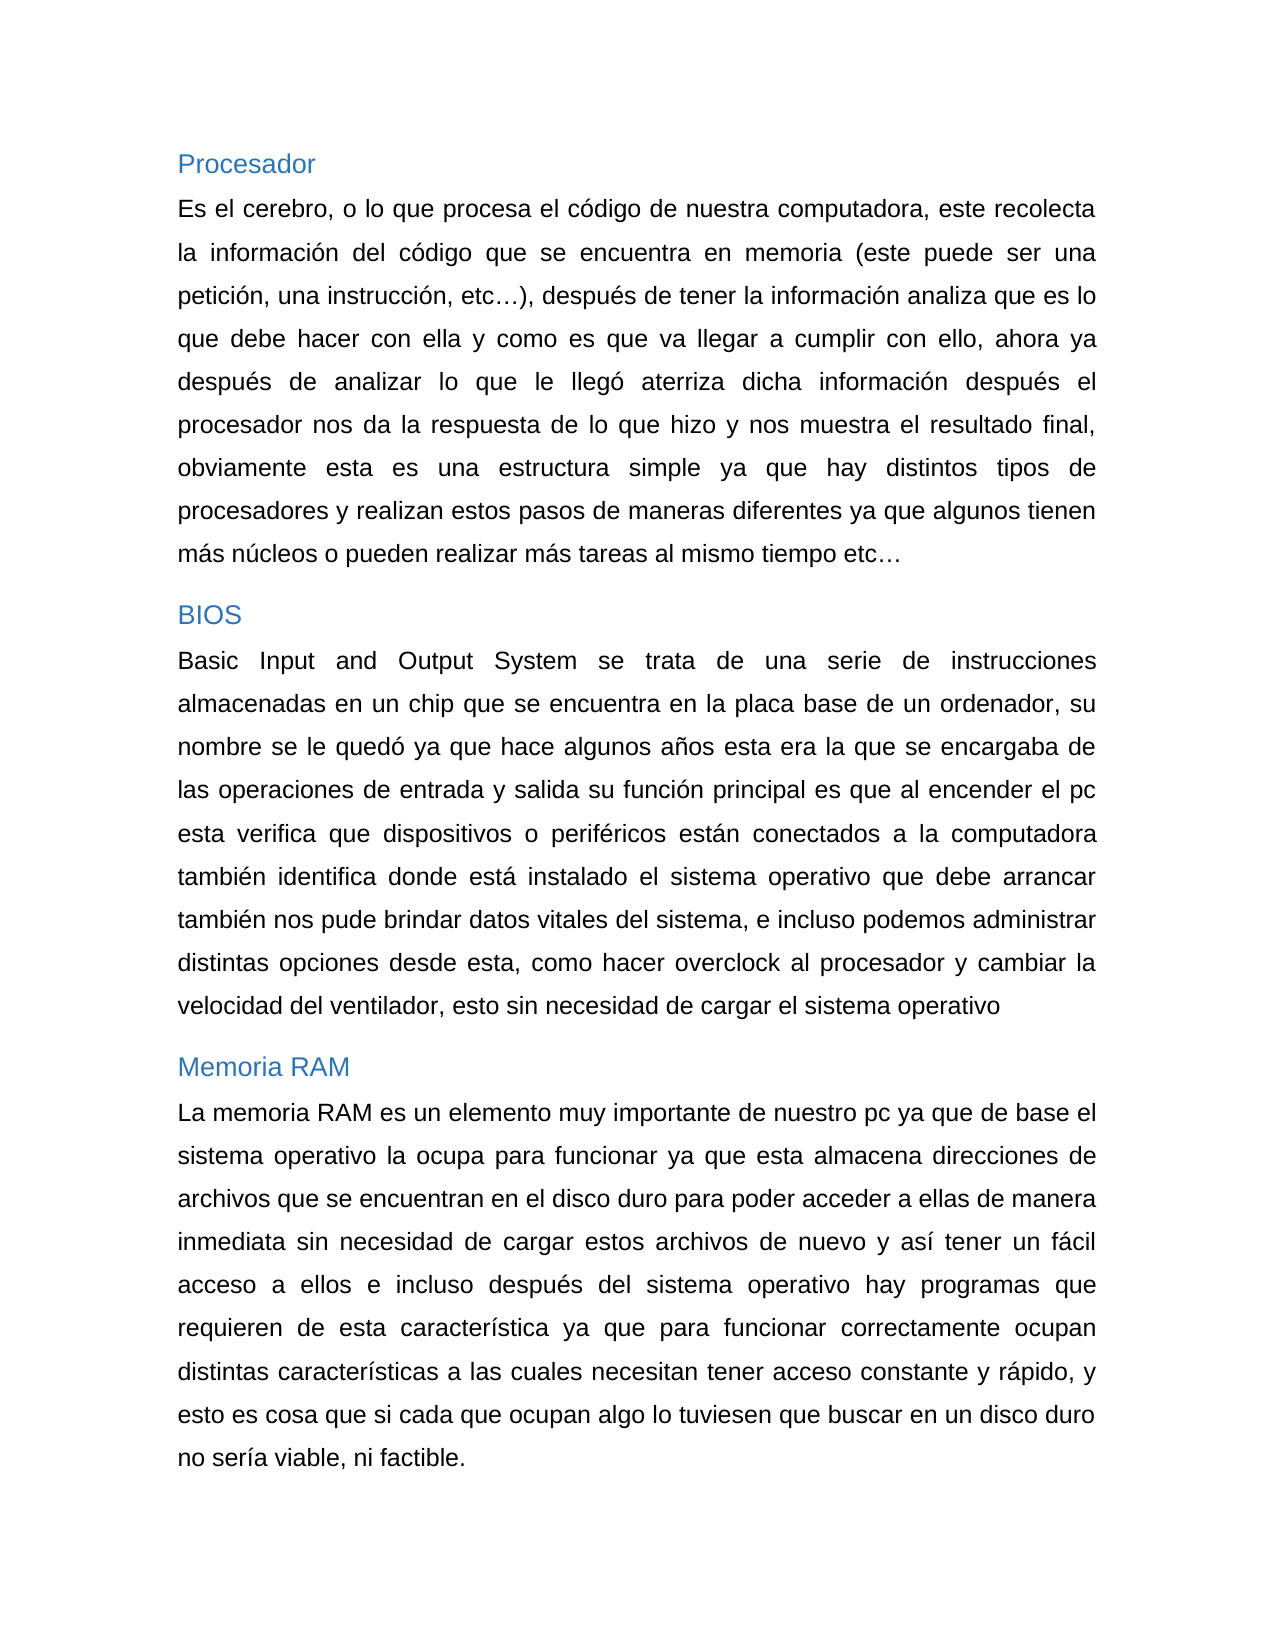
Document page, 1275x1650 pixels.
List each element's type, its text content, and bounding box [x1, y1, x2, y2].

text Basic Input and Output System se trata de una serie de instrucciones almacenadas en un chip que se encuentra en la placa base de un ordenador, su nombre se le quedó ya que hace algunos años esta era la que se encargaba de las operaciones de entrada y salida su función principal es que al encender el pc esta verifica que dispositivos o periféricos están conectados a la computadora también identifica donde está instalado el sistema operativo que debe arrancar también nos pude brindar datos vitales del sistema, e incluso podemos administrar distintas opciones desde esta, como hacer overclock al procesador y cambiar la velocidad del ventilador, esto sin necesidad de cargar el sistema operativo [177, 646, 1098, 1020]
text La memoria RAM es un elemento muy importante de nuestro pc ya que de base el sistema operativo la ocupa para funcionar ya que esta almacena direcciones de archivos que se encuentran en el disco duro para poder acceder a ellas de manera inmediata sin necesidad de cargar estos archivos de nuevo y así tener un fácil acceso a ellos e incluso después del sistema operativo hay programas que requieren de esta característica ya que para funcionar correctamente ocupan distintas características a las cuales necesitan tener acceso constante y rápido, y esto es cosa que si cada que ocupan algo lo tuviesen que buscar en un disco duro no sería viable, ni factible. [177, 1098, 1098, 1472]
subtitle Memoria RAM [177, 1051, 1098, 1082]
text Es el cerebro, o lo que procesa el código de nuestra computadora, este recolecta la información del código que se encuentra en memoria (este puede ser una petición, una instrucción, etc…), después de tener la información analiza que es lo que debe hacer con ella y como es que va llegar a cumplir con ello, ahora ya después de analizar lo que le llegó aterriza dicha información después el procesador nos da la respuesta de lo que hizo y nos muestra el resultado final, obviamente esta es una estructura simple ya que hay distintos tipos de procesadores y realizan estos pasos de maneras diferentes ya que algunos tienen más núcleos o pueden realizar más tareas al mismo tiempo etc… [177, 194, 1098, 568]
subtitle BIOS [177, 599, 1098, 631]
subtitle Procesador [177, 148, 1098, 179]
